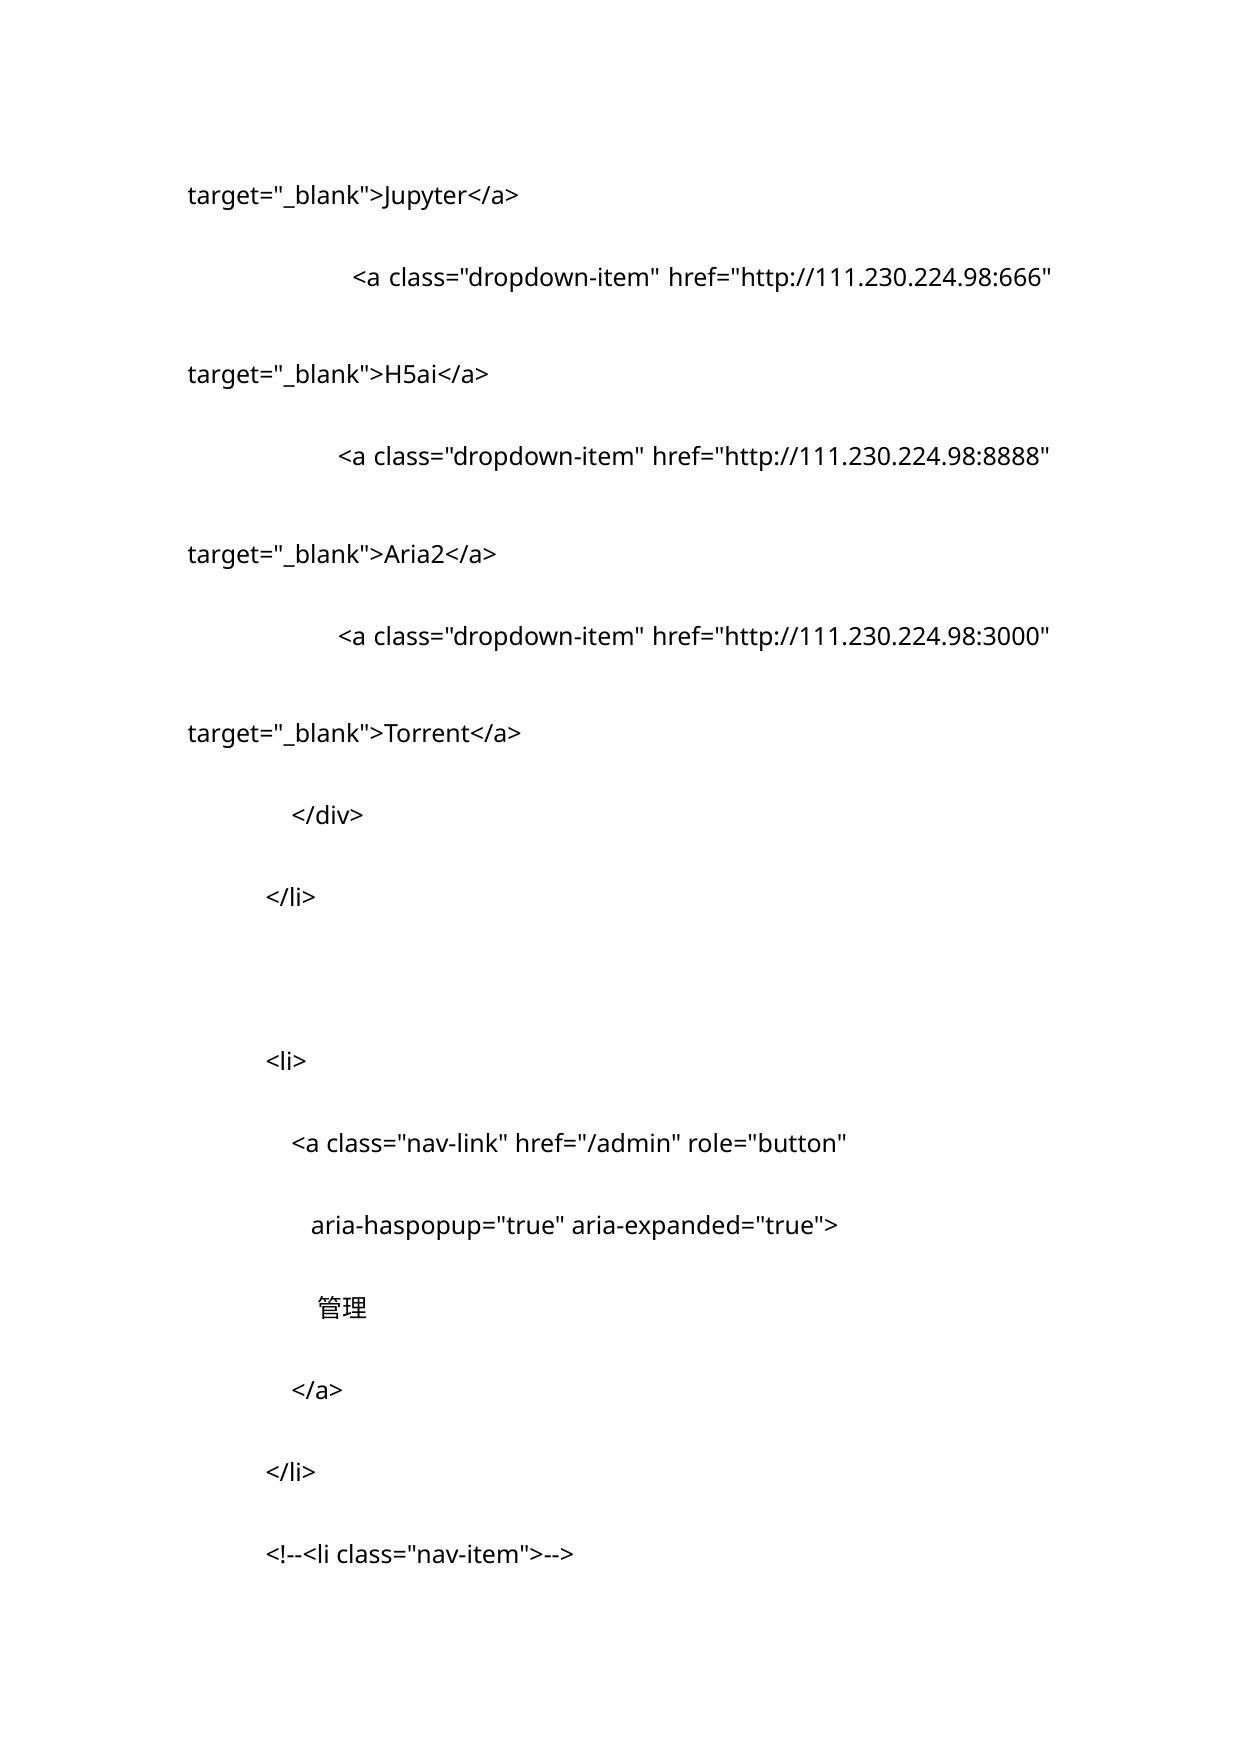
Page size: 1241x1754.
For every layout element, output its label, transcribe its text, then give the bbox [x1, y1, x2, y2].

text 管理 [187, 1274, 1053, 1339]
text <a class="nav-link" href="/admin" role="button" [187, 1110, 1053, 1175]
text aria-haspopup="true" aria-expanded="true"> [187, 1192, 1053, 1257]
text </div> [187, 782, 1053, 847]
text </a> [187, 1357, 1053, 1422]
text </li> [187, 1439, 1053, 1504]
text <a class="dropdown-item" href="http://111.230.224.98:8888" target="_blank">Aria2</a> [187, 423, 1053, 586]
text <a class="dropdown-item" href="http://111.230.224.98:3000" target="_blank">Torrent</a> [187, 603, 1053, 765]
text <!--<li class="nav-item">--> [187, 1521, 1053, 1586]
text </li> [187, 864, 1053, 929]
text <li> [187, 1028, 1053, 1093]
text <a class="dropdown-item" href="http://111.230.224.98:666" target="_blank">H5ai</a> [187, 244, 1053, 406]
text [187, 162, 1053, 227]
